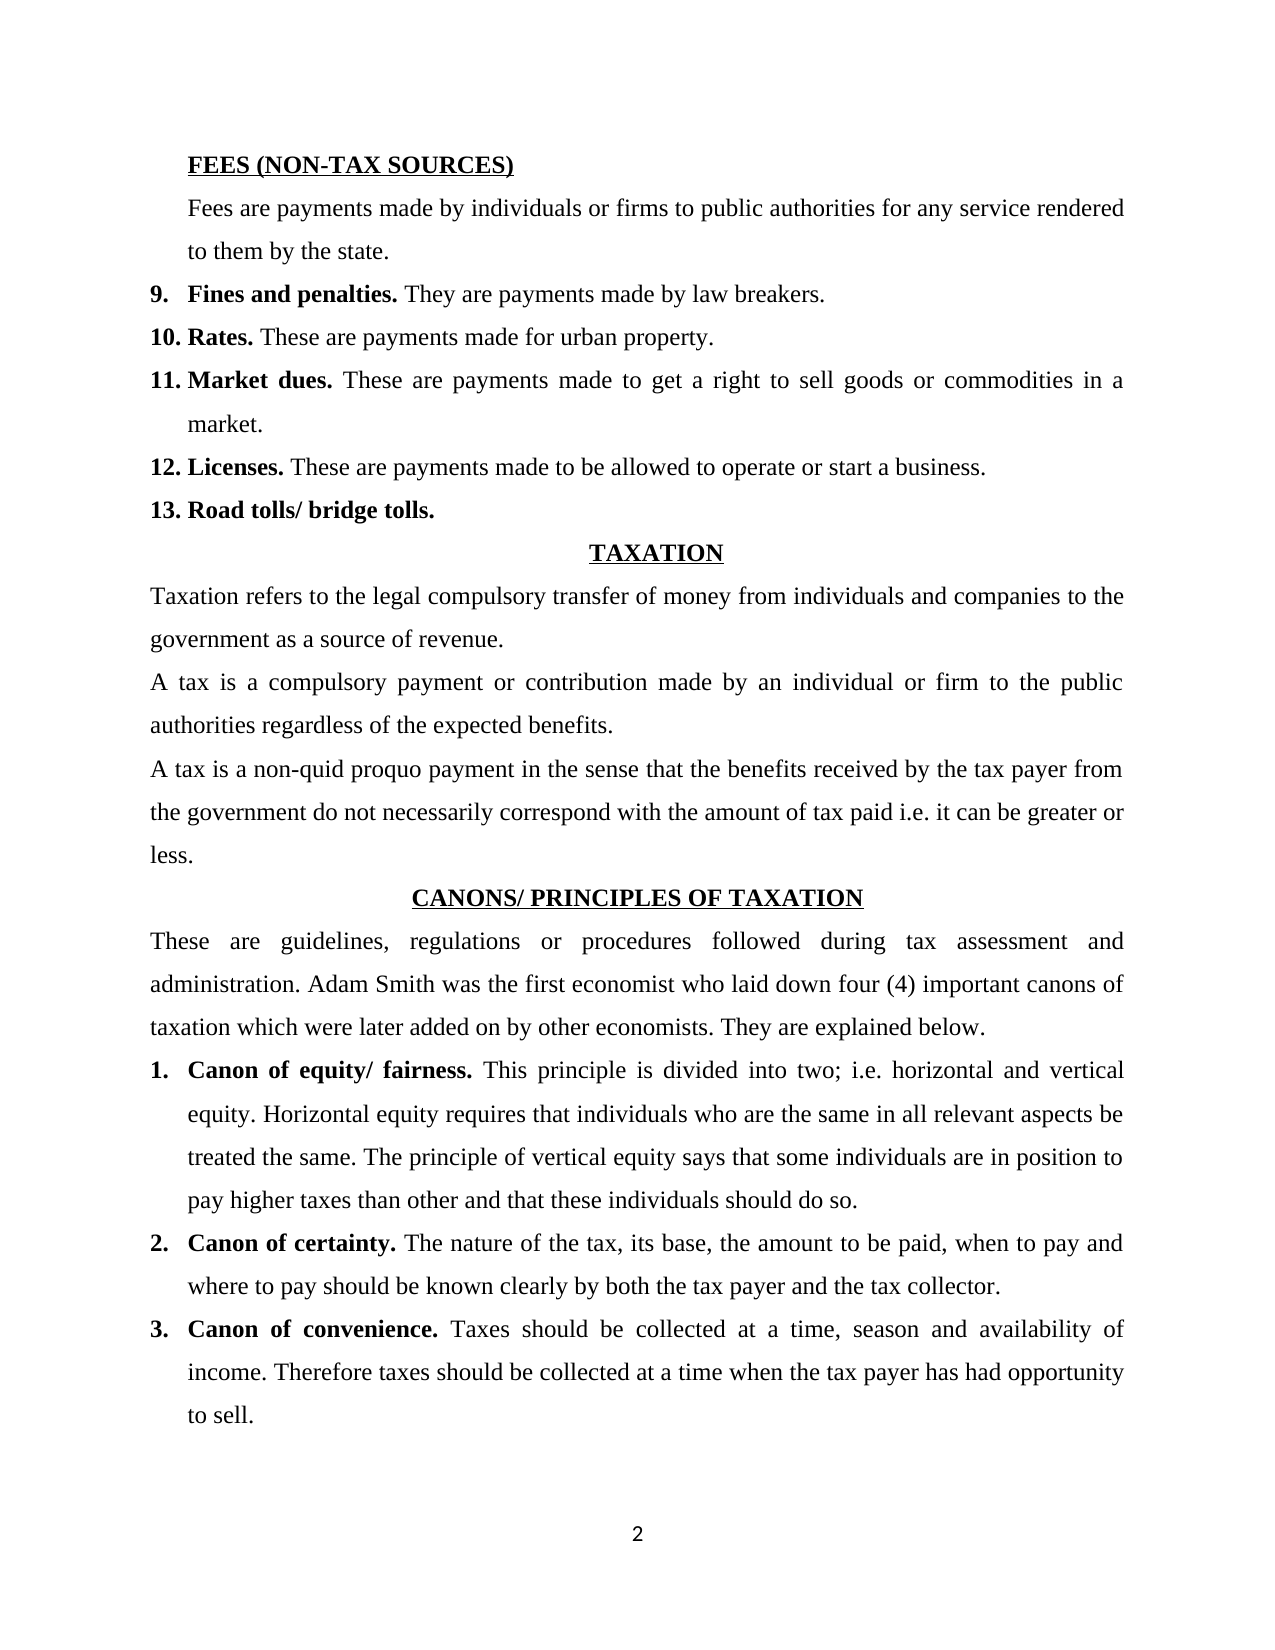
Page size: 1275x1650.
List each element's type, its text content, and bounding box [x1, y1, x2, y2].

list Taxation refers to the legal compulsory transfer of money from individuals and companies to the government as a source of revenue. [150, 581, 1125, 653]
list Canon of certainty. The nature of the tax, its base, the amount to be paid, when to pay and where to pay should be known clearly by both the tax payer and the tax collector. [150, 1228, 1125, 1300]
list A tax is a non-quid proquo payment in the sense that the benefits received by the tax payer from the government do not necessarily correspond with the amount of tax paid i.e. it can be greater or less. [150, 754, 1125, 869]
list TAXATION [187, 538, 1125, 567]
list These are guidelines, regulations or procedures followed during tax assessment and administration. Adam Smith was the first economist who laid down four (4) important canons of taxation which were later added on by other economists. They are explained below. [150, 926, 1125, 1041]
list Licenses. These are payments made to be allowed to operate or start a business. [150, 452, 1125, 481]
list Rates. These are payments made for urban property. [150, 322, 1125, 351]
list Fines and penalties. They are payments made by law breakers. [150, 279, 1125, 308]
list FEES (NON-TAX SOURCES) [187, 150, 1125, 179]
list Fees are payments made by individuals or firms to public authorities for any service rendered to them by the state. [187, 193, 1125, 265]
list Road tolls/ bridge tolls. [150, 495, 1125, 524]
list Canon of equity/ fairness. This principle is divided into two; i.e. horizontal and vertical equity. Horizontal equity requires that individuals who are the same in all relevant aspects be treated the same. The principle of vertical equity says that some individuals are in position to pay higher taxes than other and that these individuals should do so. [150, 1056, 1125, 1214]
list Canon of convenience. Taxes should be collected at a time, season and availability of income. Therefore taxes should be collected at a time when the tax payer has had opportunity to sell. [150, 1314, 1125, 1429]
list CANONS/ PRINCIPLES OF TAXATION [150, 883, 1125, 912]
list Market dues. These are payments made to get a right to sell goods or commodities in a market. [150, 366, 1125, 437]
list A tax is a compulsory payment or contribution made by an individual or firm to the public authorities regardless of the expected benefits. [150, 667, 1125, 739]
